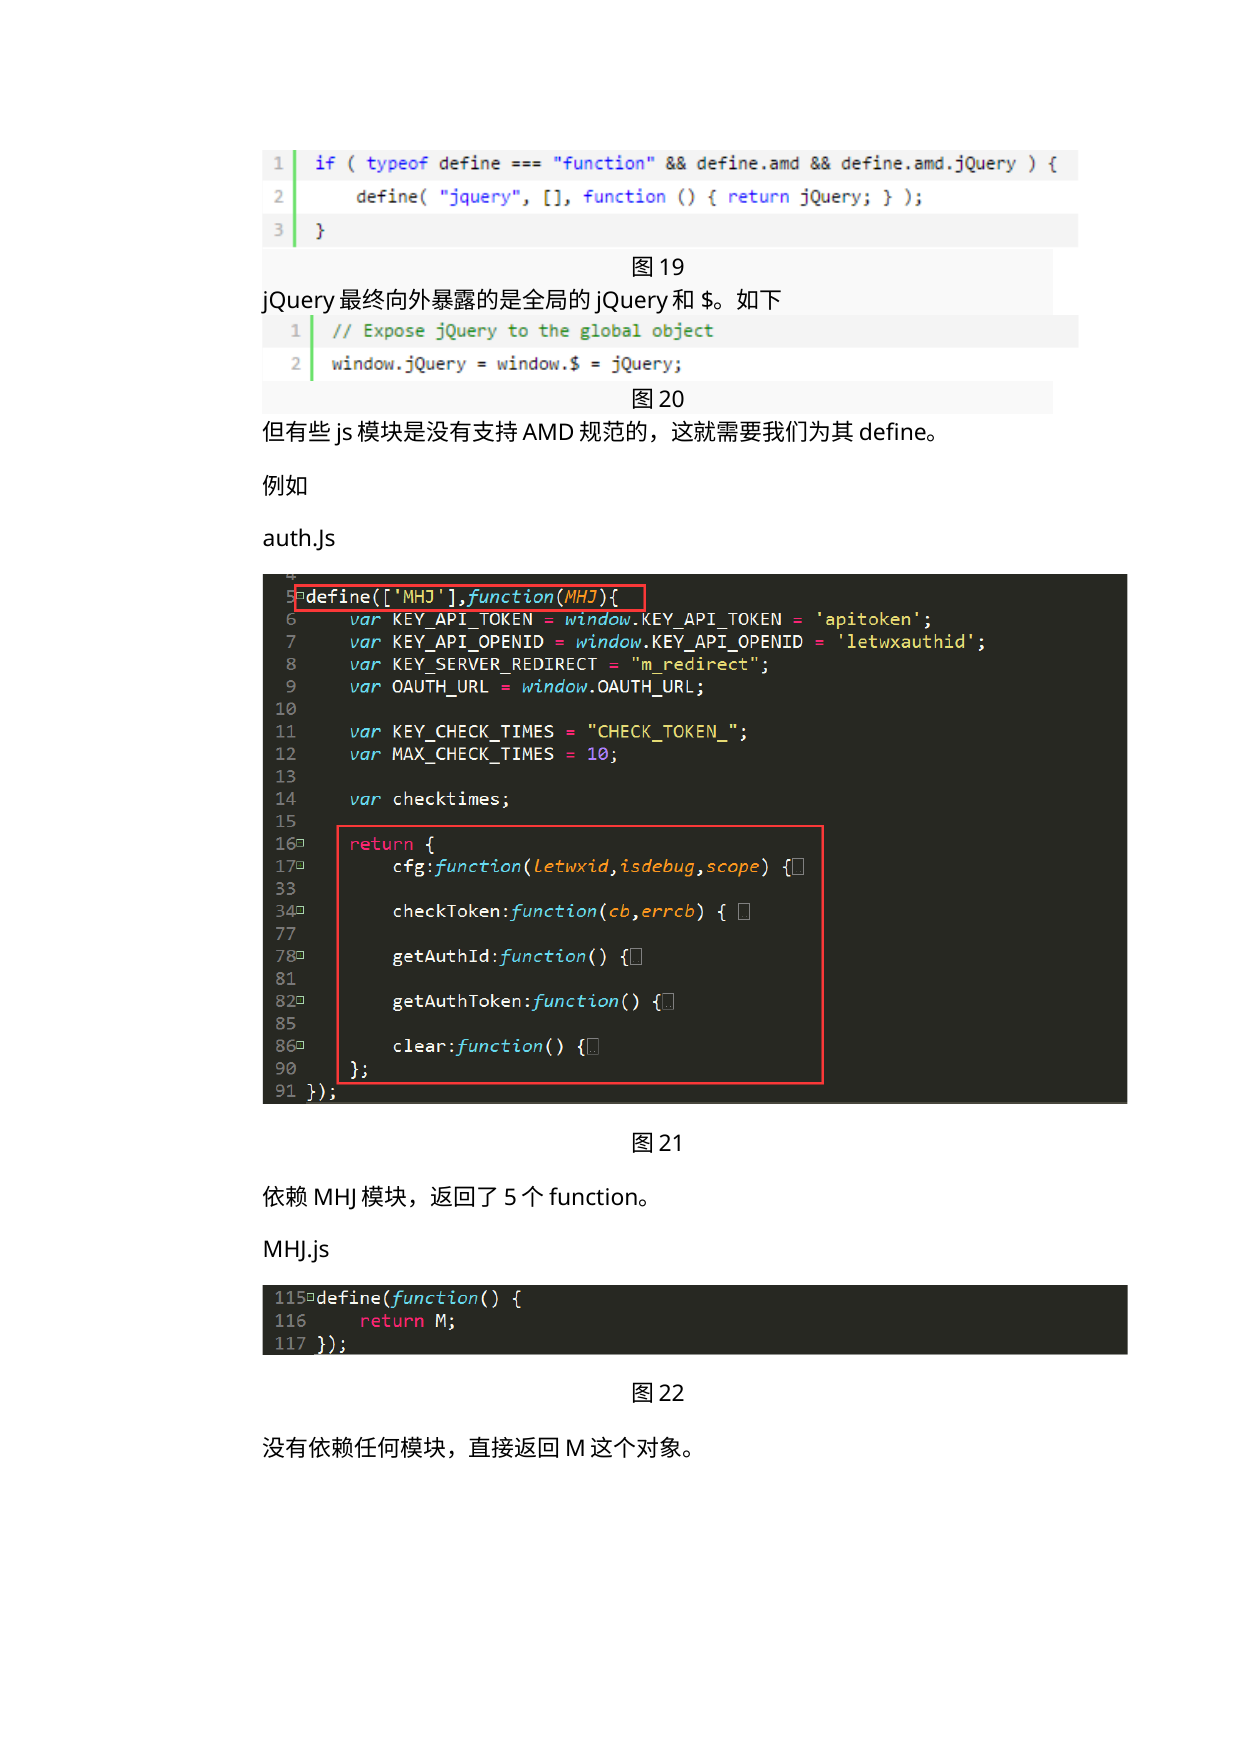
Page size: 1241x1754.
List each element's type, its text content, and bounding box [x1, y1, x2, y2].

subtitle 图20 [262, 381, 1053, 414]
text 例如 [187, 468, 1053, 501]
text 图21 [262, 1125, 1053, 1158]
picture [262, 1285, 1128, 1355]
text 依赖MHJ模块，返回了5个function。 [262, 1179, 1053, 1212]
text auth.Js [187, 522, 1053, 553]
subtitle jQuery最终向外暴露的是全局的jQuery和 $。如下 [262, 282, 1053, 315]
subtitle 图19 [262, 249, 1053, 282]
picture [262, 150, 1083, 249]
text 没有依赖任何模块，直接返回M这个对象。 [262, 1429, 1053, 1463]
picture [262, 315, 1085, 381]
text 图22 [262, 1375, 1053, 1409]
text 但有些js模块是没有支持AMD规范的，这就需要我们为其define。 [187, 414, 1053, 447]
picture [262, 574, 1128, 1104]
text MHJ.js [262, 1233, 1053, 1264]
